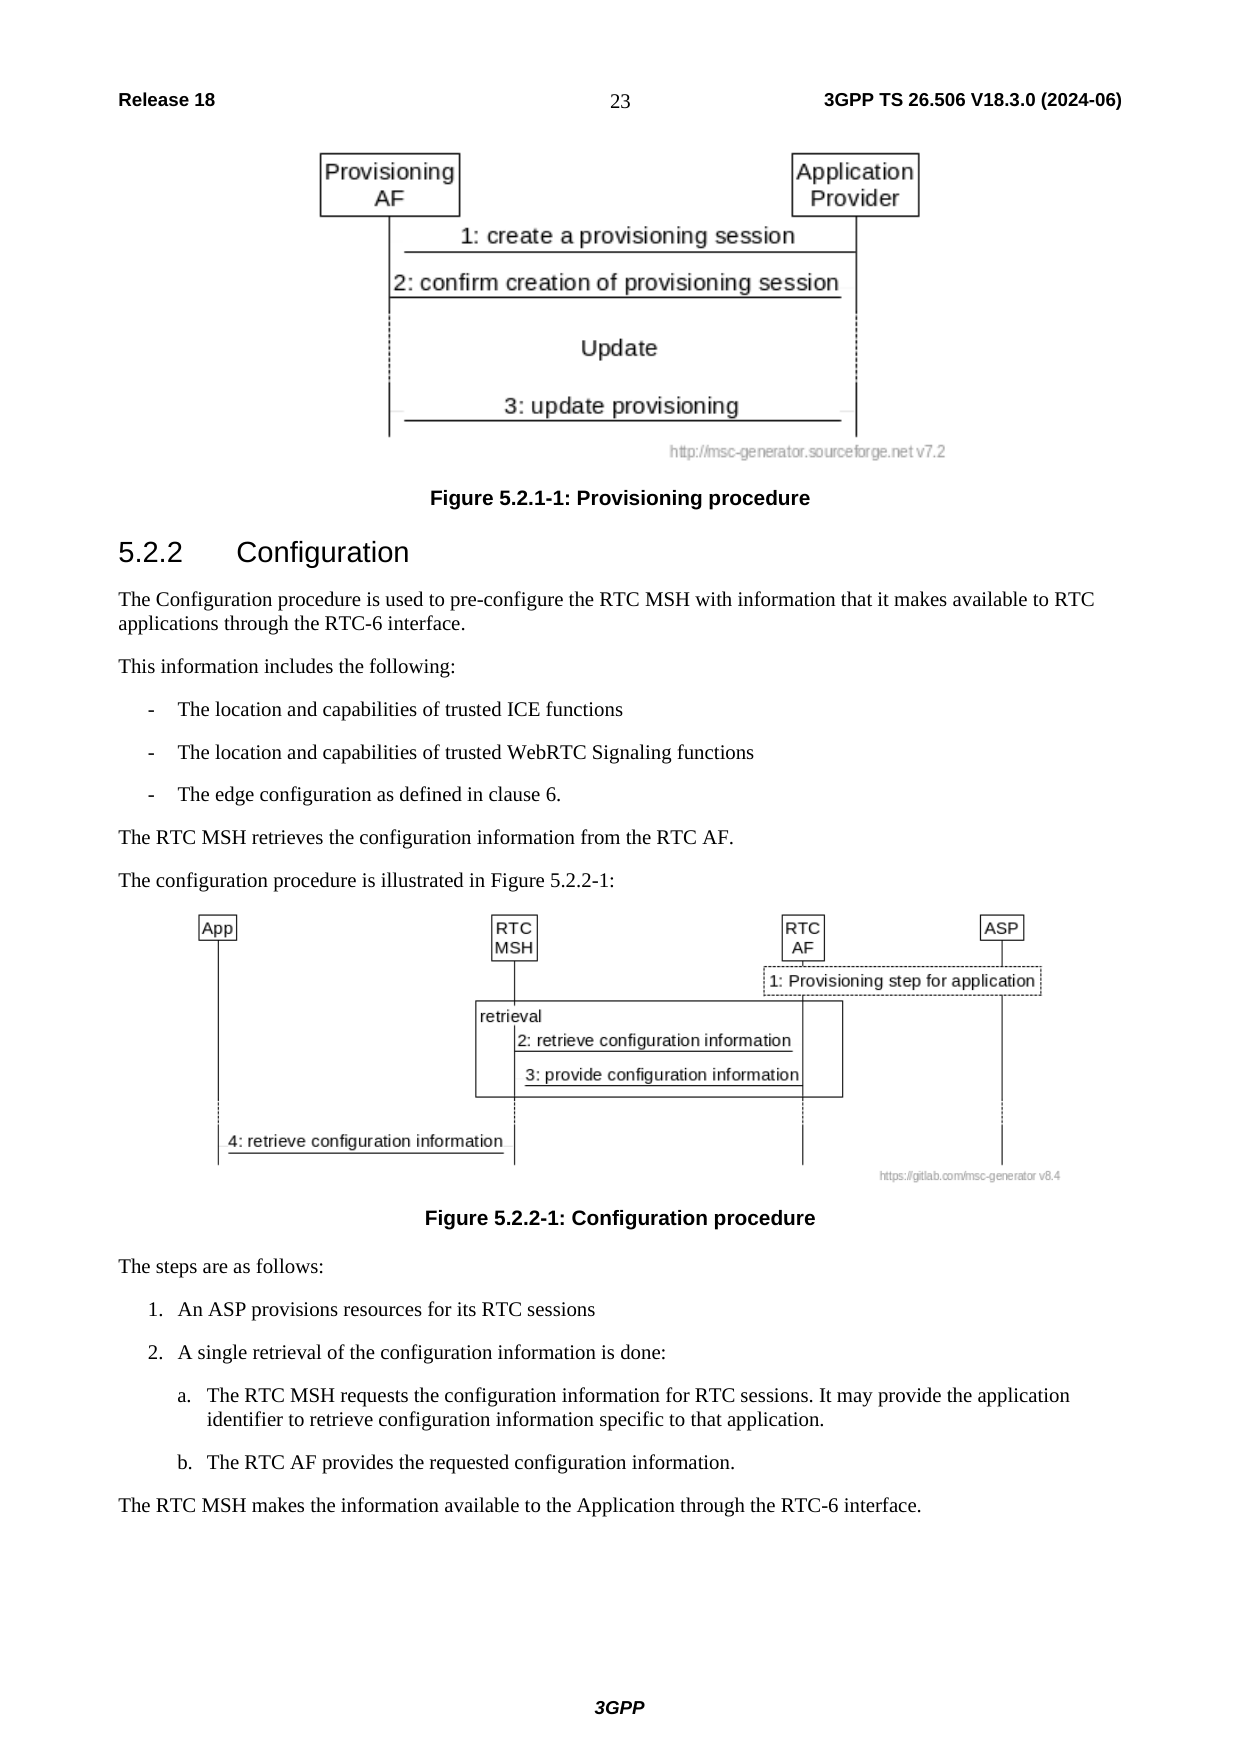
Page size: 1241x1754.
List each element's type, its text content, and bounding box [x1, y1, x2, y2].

text Figure 5.2.1-1: Provisioning procedure [118, 486, 1122, 510]
text The configuration procedure is illustrated in Figure 5.2.2-1: [118, 868, 1122, 892]
text 1. An ASP provisions resources for its RTC sessions [148, 1297, 1122, 1321]
text 2. A single retrieval of the configuration information is done: [148, 1340, 1122, 1364]
subtitle 5.2.2 Configuration [118, 535, 1122, 568]
text Figure 5.2.2-1: Configuration procedure [118, 1205, 1122, 1229]
text a. The RTC MSH requests the configuration information for RTC sessions. It may provide the application identifier to retrieve configuration information specific to that application. [177, 1383, 1122, 1431]
text The RTC MSH retrieves the configuration information from the RTC AF. [118, 825, 1122, 849]
text - The edge configuration as defined in clause 6. [148, 782, 1122, 806]
text The steps are as follows: [118, 1254, 1122, 1278]
text The Configuration procedure is used to pre-configure the RTC MSH with information that it makes available to RTC applications through the RTC-6 interface. [118, 587, 1122, 635]
text This information includes the following: [118, 654, 1122, 678]
text b. The RTC AF provides the requested configuration information. [177, 1450, 1122, 1474]
text - The location and capabilities of trusted ICE functions [148, 697, 1122, 721]
text - The location and capabilities of trusted WebRTC Signaling functions [148, 739, 1122, 764]
text The RTC MSH makes the information available to the Application through the RTC-6 interface. [118, 1492, 1122, 1517]
